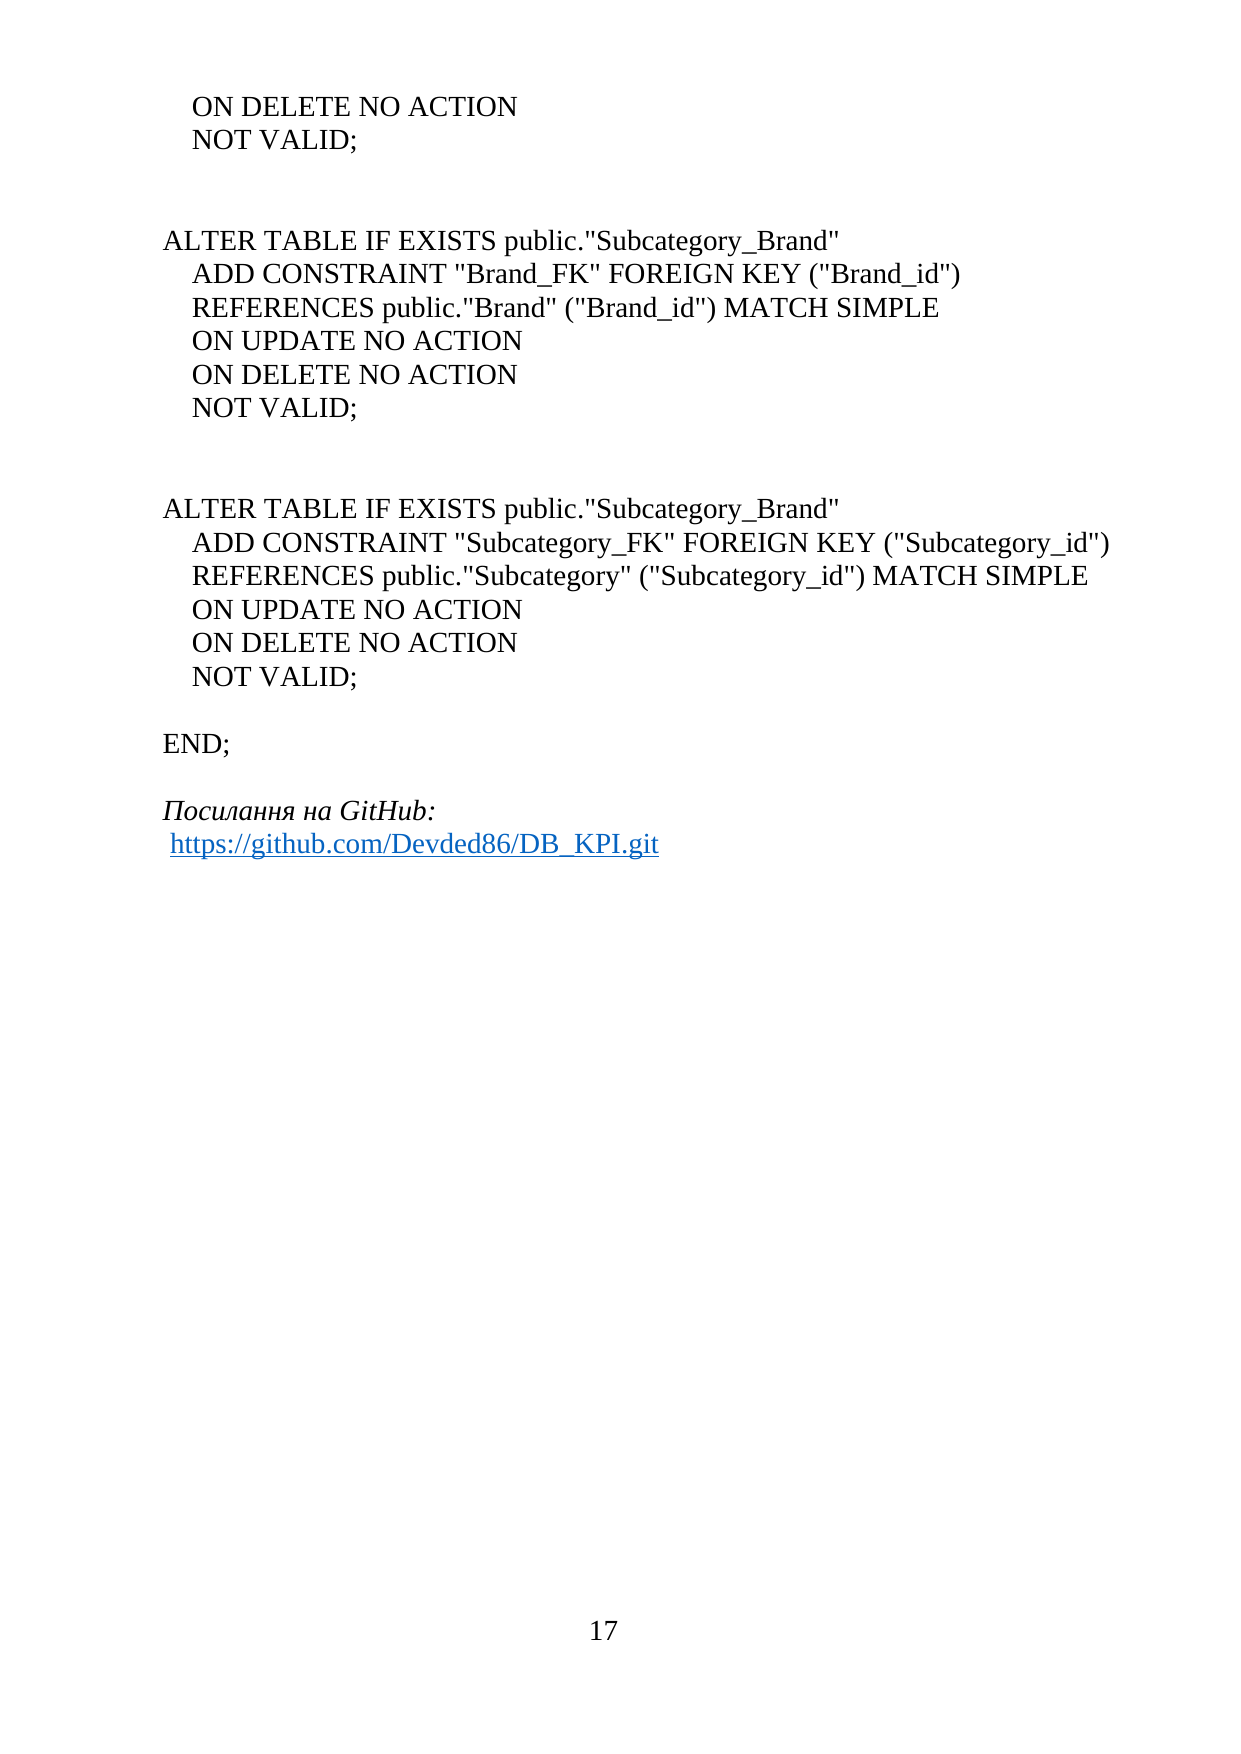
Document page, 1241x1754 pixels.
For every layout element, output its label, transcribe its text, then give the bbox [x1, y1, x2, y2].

text NOT VALID; [89, 391, 1152, 424]
text ON UPDATE NO ACTION [89, 592, 1152, 625]
text ALTER TABLE IF EXISTS public."Subcategory_Brand" [89, 223, 1152, 256]
text Посилання на GitHub: [89, 793, 1152, 827]
text REFERENCES public."Brand" ("Brand_id") MATCH SIMPLE [89, 290, 1152, 323]
text ON DELETE NO ACTION [89, 357, 1152, 391]
text ADD CONSTRAINT "Brand_FK" FOREIGN KEY ("Brand_id") [89, 256, 1152, 290]
text ON DELETE NO ACTION [89, 625, 1152, 659]
text NOT VALID; [89, 122, 1152, 156]
text ALTER TABLE IF EXISTS public."Subcategory_Brand" [89, 491, 1152, 525]
text ON UPDATE NO ACTION [89, 323, 1152, 357]
text https://github.com/Devded86/DB_KPI.git [89, 827, 1152, 860]
text REFERENCES public."Subcategory" ("Subcategory_id") MATCH SIMPLE [89, 558, 1152, 592]
text ADD CONSTRAINT "Subcategory_FK" FOREIGN KEY ("Subcategory_id") [89, 525, 1152, 558]
text ON DELETE NO ACTION [89, 89, 1152, 122]
text END; [89, 726, 1152, 759]
text NOT VALID; [89, 659, 1152, 692]
